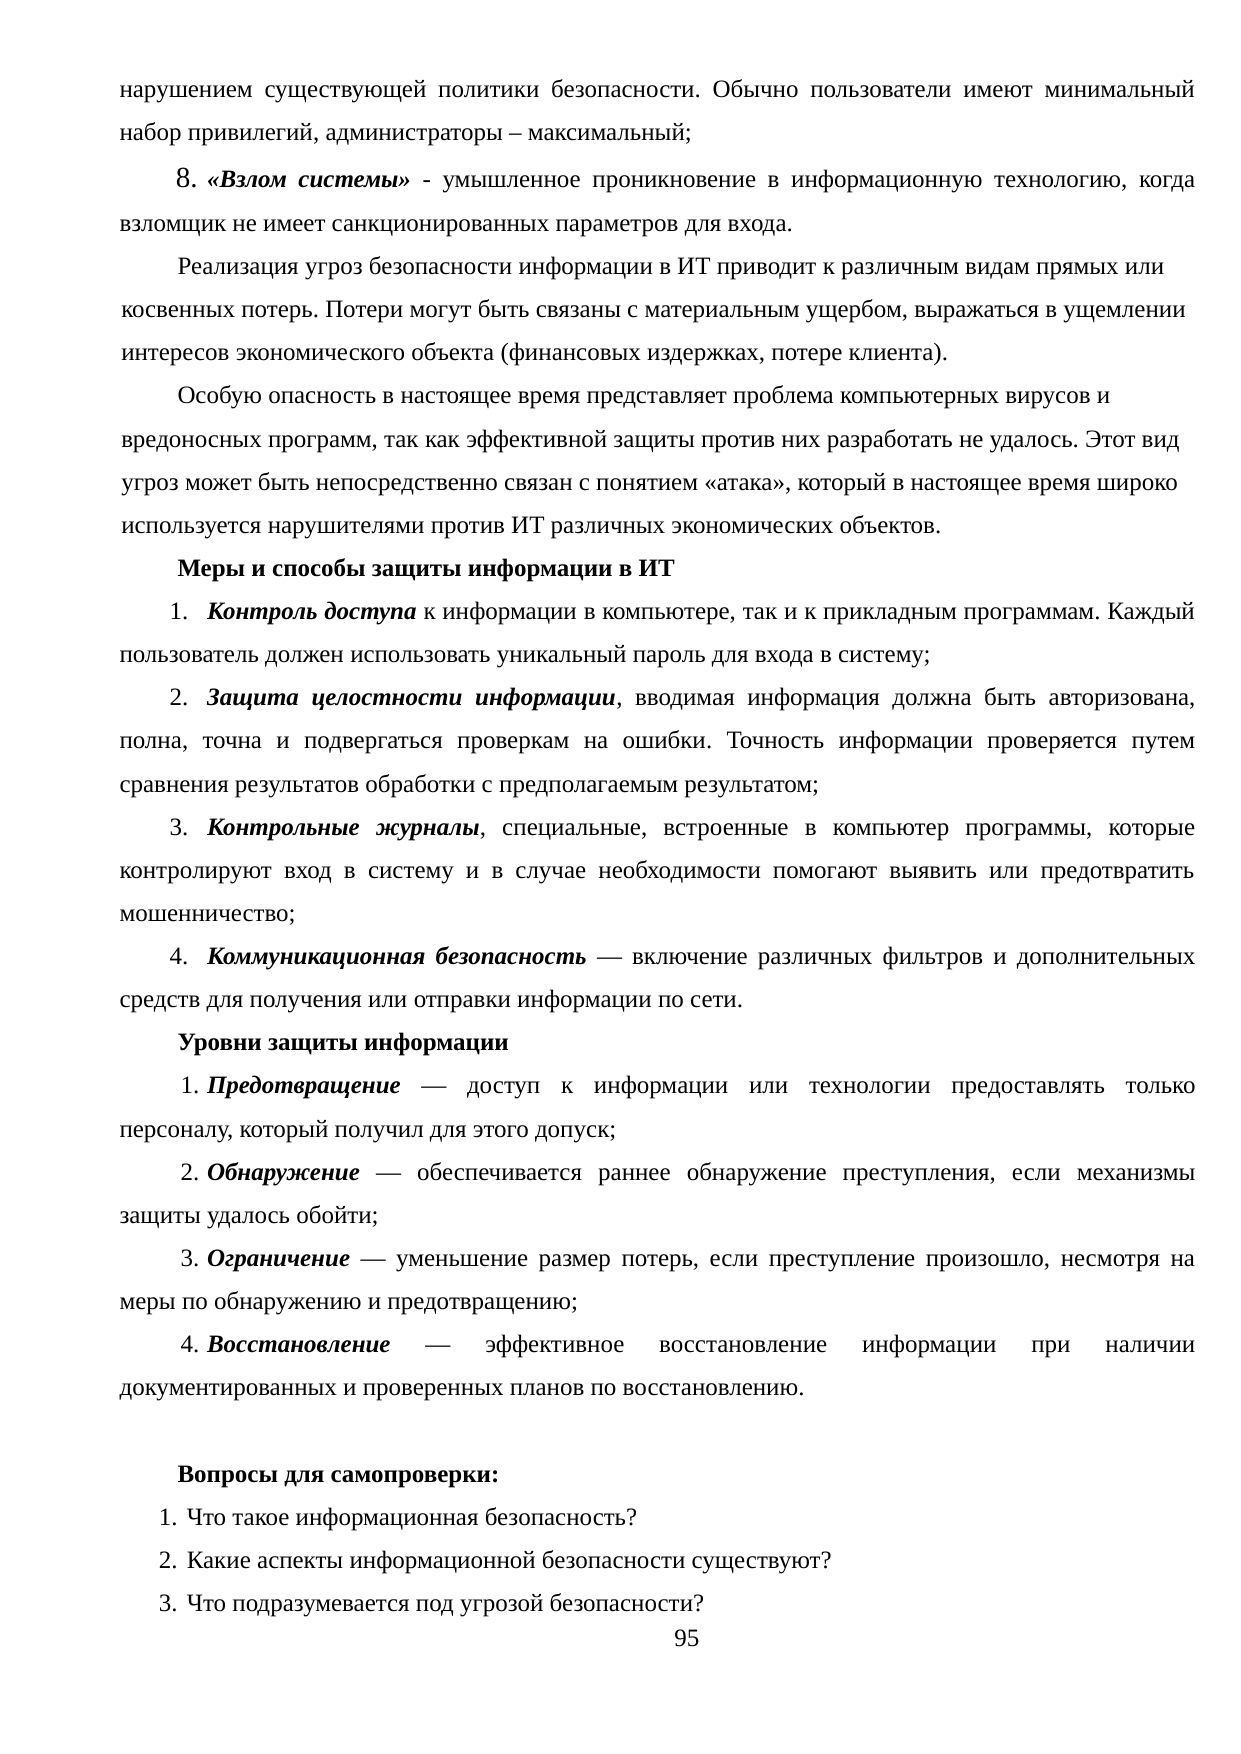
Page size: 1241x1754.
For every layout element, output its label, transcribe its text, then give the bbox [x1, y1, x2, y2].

list Что подразумевается под угрозой безопасности? [158, 1588, 1196, 1617]
list Какие аспекты информационной безопасности существуют? [158, 1545, 1196, 1574]
list Защита целостности информации, вводимая информация должна быть авторизована, полна, точна и подвергаться проверкам на ошибки. Точность информации проверяется путем сравнения результатов обработки с предполагаемым результатом; [119, 682, 1196, 797]
list Обнаружение — обеспечивается раннее обнаружение преступления, если механизмы защиты удалось обойти; [119, 1157, 1196, 1229]
list Ограничение — уменьшение размер потерь, если преступление произошло, несмотря на меры по обнаружению и предотвращению; [119, 1243, 1196, 1315]
text Реализация угроз безопасности информации в ИТ приводит к различным видам прямых или косвенных потерь. Потери могут быть связаны с материальным ущербом, выражаться в ущемлении интересов экономического объекта (финансовых издержках, потере клиента). [121, 251, 1196, 366]
list Контрольные журналы, специальные, встроенные в компьютер программы, которые контролируют вход в систему и в случае необходимости помогают выявить или предотвратить мошенничество; [119, 812, 1196, 927]
text Особую опасность в настоящее время представляет проблема компьютерных вирусов и вредоносных программ, так как эффективной защиты против них разработать не удалось. Этот вид угроз может быть непосредственно связан с понятием «атака», который в настоящее время широко используется нарушителями против ИТ различных экономических объектов. [121, 381, 1196, 539]
text Вопросы для самопроверки: [121, 1459, 1196, 1487]
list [119, 74, 1196, 146]
list «Взлом системы» - умышленное проникновение в информационную технологию, когда взломщик не имеет санкционированных параметров для входа. [119, 160, 1196, 237]
list Контроль доступа к информации в компьютере, так и к прикладным программам. Каждый пользователь должен использовать уникальный пароль для входа в систему; [119, 596, 1196, 668]
list Предотвращение — доступ к информации или технологии предоставлять только персоналу, который получил для этого допуск; [119, 1071, 1196, 1142]
text Меры и способы защиты информации в ИТ [121, 553, 1196, 582]
list Что такое информационная безопасность? [158, 1502, 1196, 1531]
text Уровни защиты информации [121, 1027, 1196, 1056]
list Восстановление — эффективное восстановление информации при наличии документированных и проверенных планов по восстановлению. [119, 1329, 1196, 1401]
list Коммуникационная безопасность — включение различных фильтров и дополнительных средств для получения или отправки информации по сети. [119, 941, 1196, 1013]
